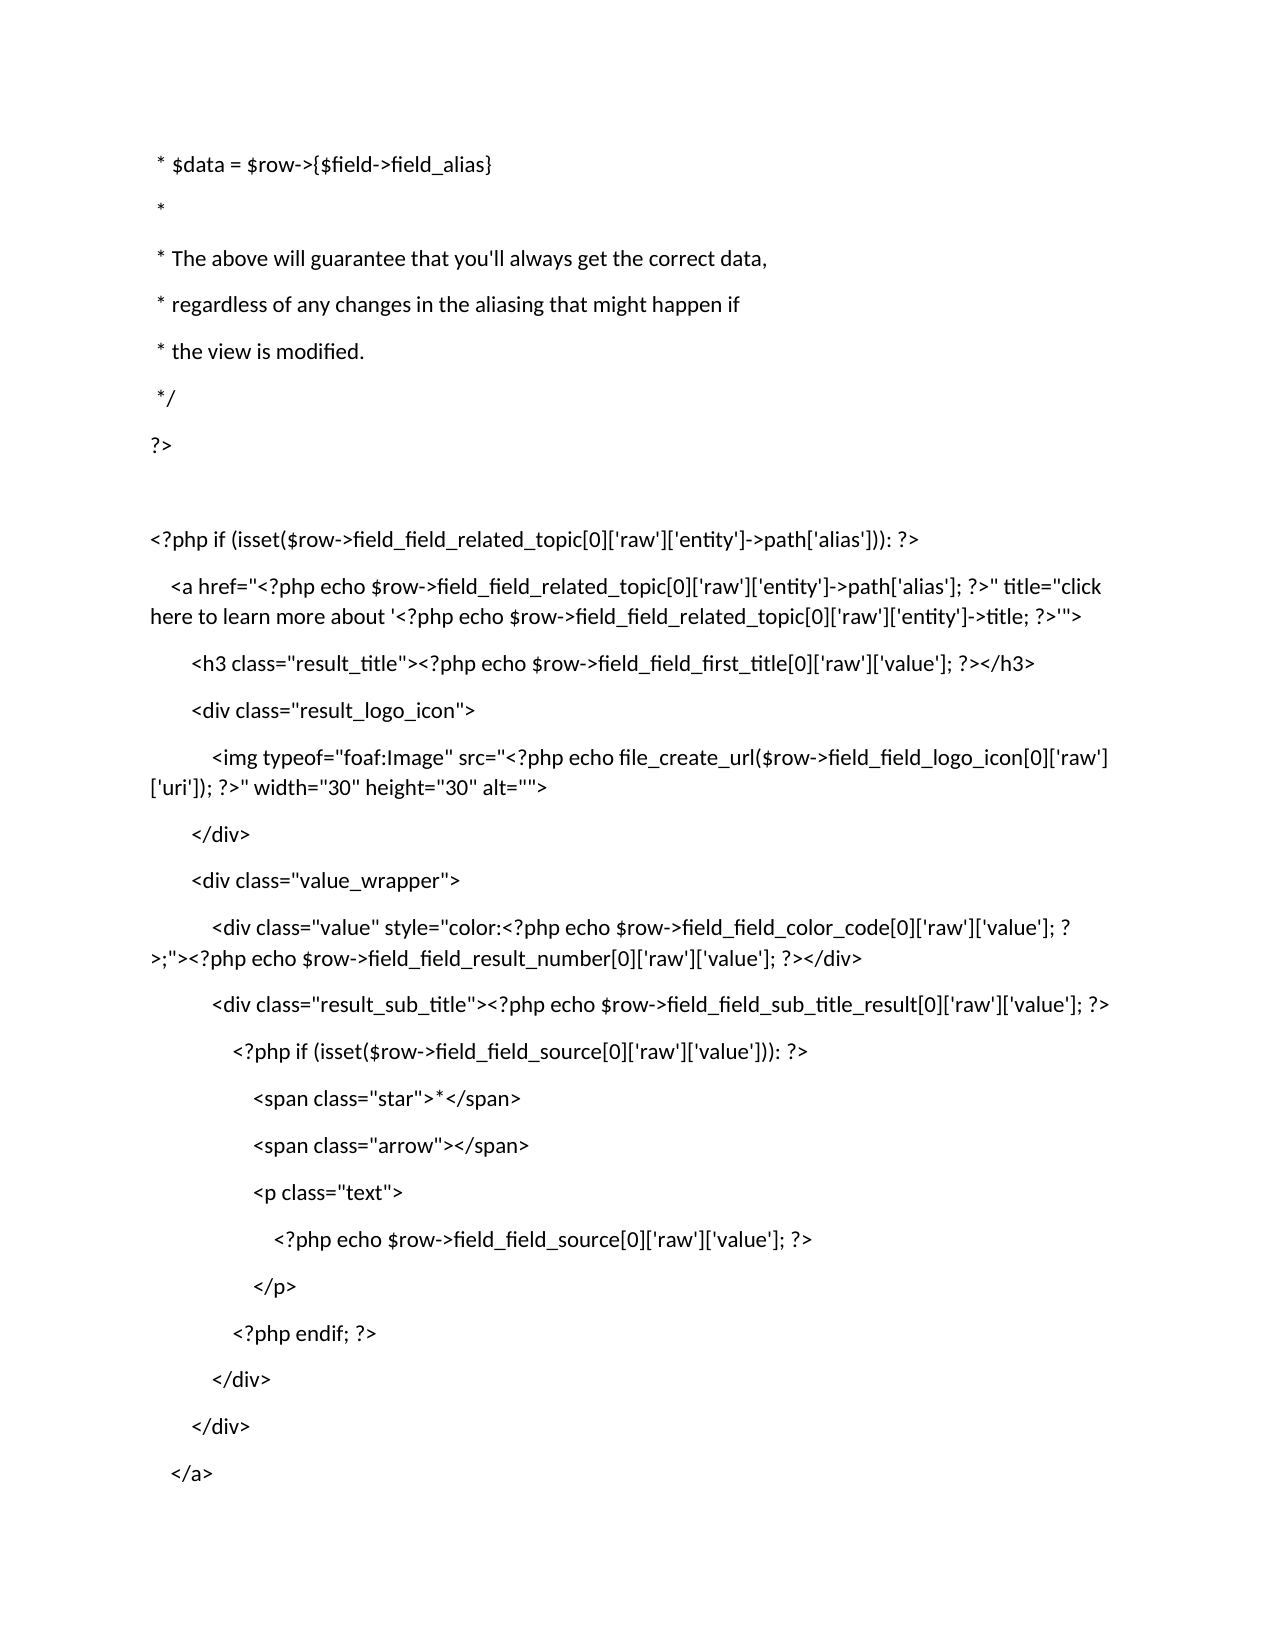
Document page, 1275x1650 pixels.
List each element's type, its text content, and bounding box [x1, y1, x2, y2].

text </p> [150, 1272, 1125, 1300]
text * $data = $row->{$field->field_alias} [150, 150, 1125, 178]
text <div class="value_wrapper"> [150, 867, 1125, 895]
text <img typeof="foaf:Image" src="<?php echo file_create_url($row->field_field_logo_icon[0]['raw']['uri']); ?>" width="30" height="30" alt=""> [150, 743, 1125, 801]
text <span class="star">*</span> [150, 1084, 1125, 1112]
text <?php if (isset($row->field_field_related_topic[0]['raw']['entity']->path['alias'])): ?> [150, 525, 1125, 553]
text <?php if (isset($row->field_field_source[0]['raw']['value'])): ?> [150, 1037, 1125, 1066]
text <?php echo $row->field_field_source[0]['raw']['value']; ?> [150, 1225, 1125, 1253]
text * [150, 197, 1125, 225]
text ?> [150, 431, 1125, 459]
text <p class="text"> [150, 1178, 1125, 1206]
text * The above will guarantee that you'll always get the correct data, [150, 244, 1125, 272]
text </div> [150, 820, 1125, 848]
text <div class="result_logo_icon"> [150, 696, 1125, 724]
text </a> [150, 1459, 1125, 1487]
text <?php endif; ?> [150, 1319, 1125, 1347]
text </div> [150, 1412, 1125, 1441]
text * regardless of any changes in the aliasing that might happen if [150, 291, 1125, 319]
text * the view is modified. [150, 337, 1125, 366]
text </div> [150, 1366, 1125, 1394]
text <span class="arrow"></span> [150, 1131, 1125, 1159]
text */ [150, 384, 1125, 412]
text <h3 class="result_title"><?php echo $row->field_field_first_title[0]['raw']['value']; ?></h3> [150, 649, 1125, 677]
text <div class="result_sub_title"><?php echo $row->field_field_sub_title_result[0]['raw']['value']; ?> [150, 991, 1125, 1019]
text <div class="value" style="color:<?php echo $row->field_field_color_code[0]['raw']['value']; ?>;"><?php echo $row->field_field_result_number[0]['raw']['value']; ?></div> [150, 913, 1125, 972]
text <a href="<?php echo $row->field_field_related_topic[0]['raw']['entity']->path['alias']; ?>" title="click here to learn more about '<?php echo $row->field_field_related_topic[0]['raw']['entity']->title; ?>'"> [150, 572, 1125, 630]
